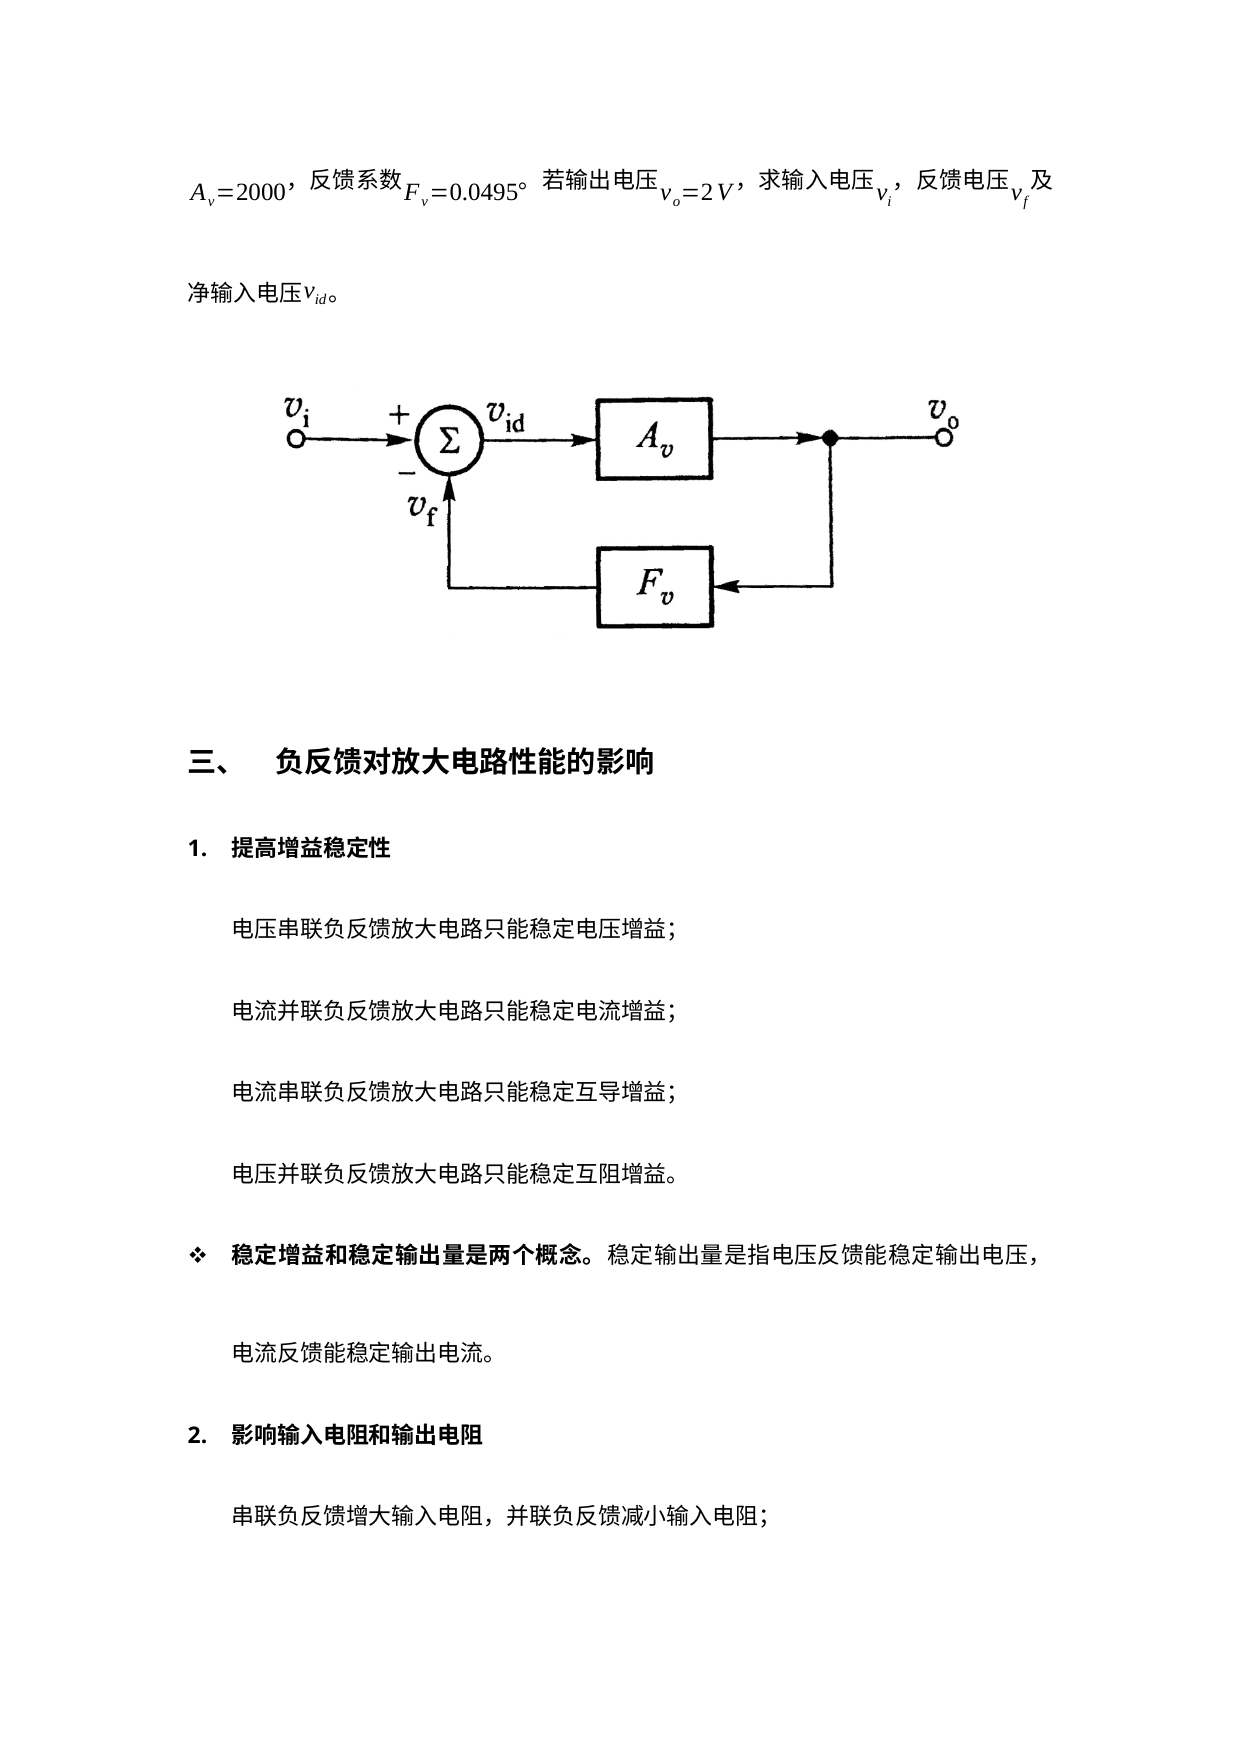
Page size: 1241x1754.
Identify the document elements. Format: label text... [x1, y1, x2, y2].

list 电压串联负反馈放大电路只能稳定电压增益； [231, 895, 1053, 960]
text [187, 162, 1053, 324]
list 电流串联负反馈放大电路只能稳定互导增益； [231, 1058, 1053, 1123]
list 稳定增益和稳定输出量是两个概念。稳定输出量是指电压反馈能稳定输出电压，电流反馈能稳定输出电流。 [187, 1222, 1053, 1384]
list 提高增益稳定性 [187, 814, 1053, 879]
list 电流并联负反馈放大电路只能稳定电流增益； [231, 977, 1053, 1042]
list 影响输入电阻和输出电阻 [187, 1401, 1053, 1466]
list 电压并联负反馈放大电路只能稳定互阻增益。 [231, 1140, 1053, 1205]
picture [252, 341, 989, 661]
list 负反馈对放大电路性能的影响 [187, 727, 1053, 792]
list 串联负反馈增大输入电阻，并联负反馈减小输入电阻； [231, 1482, 1053, 1547]
